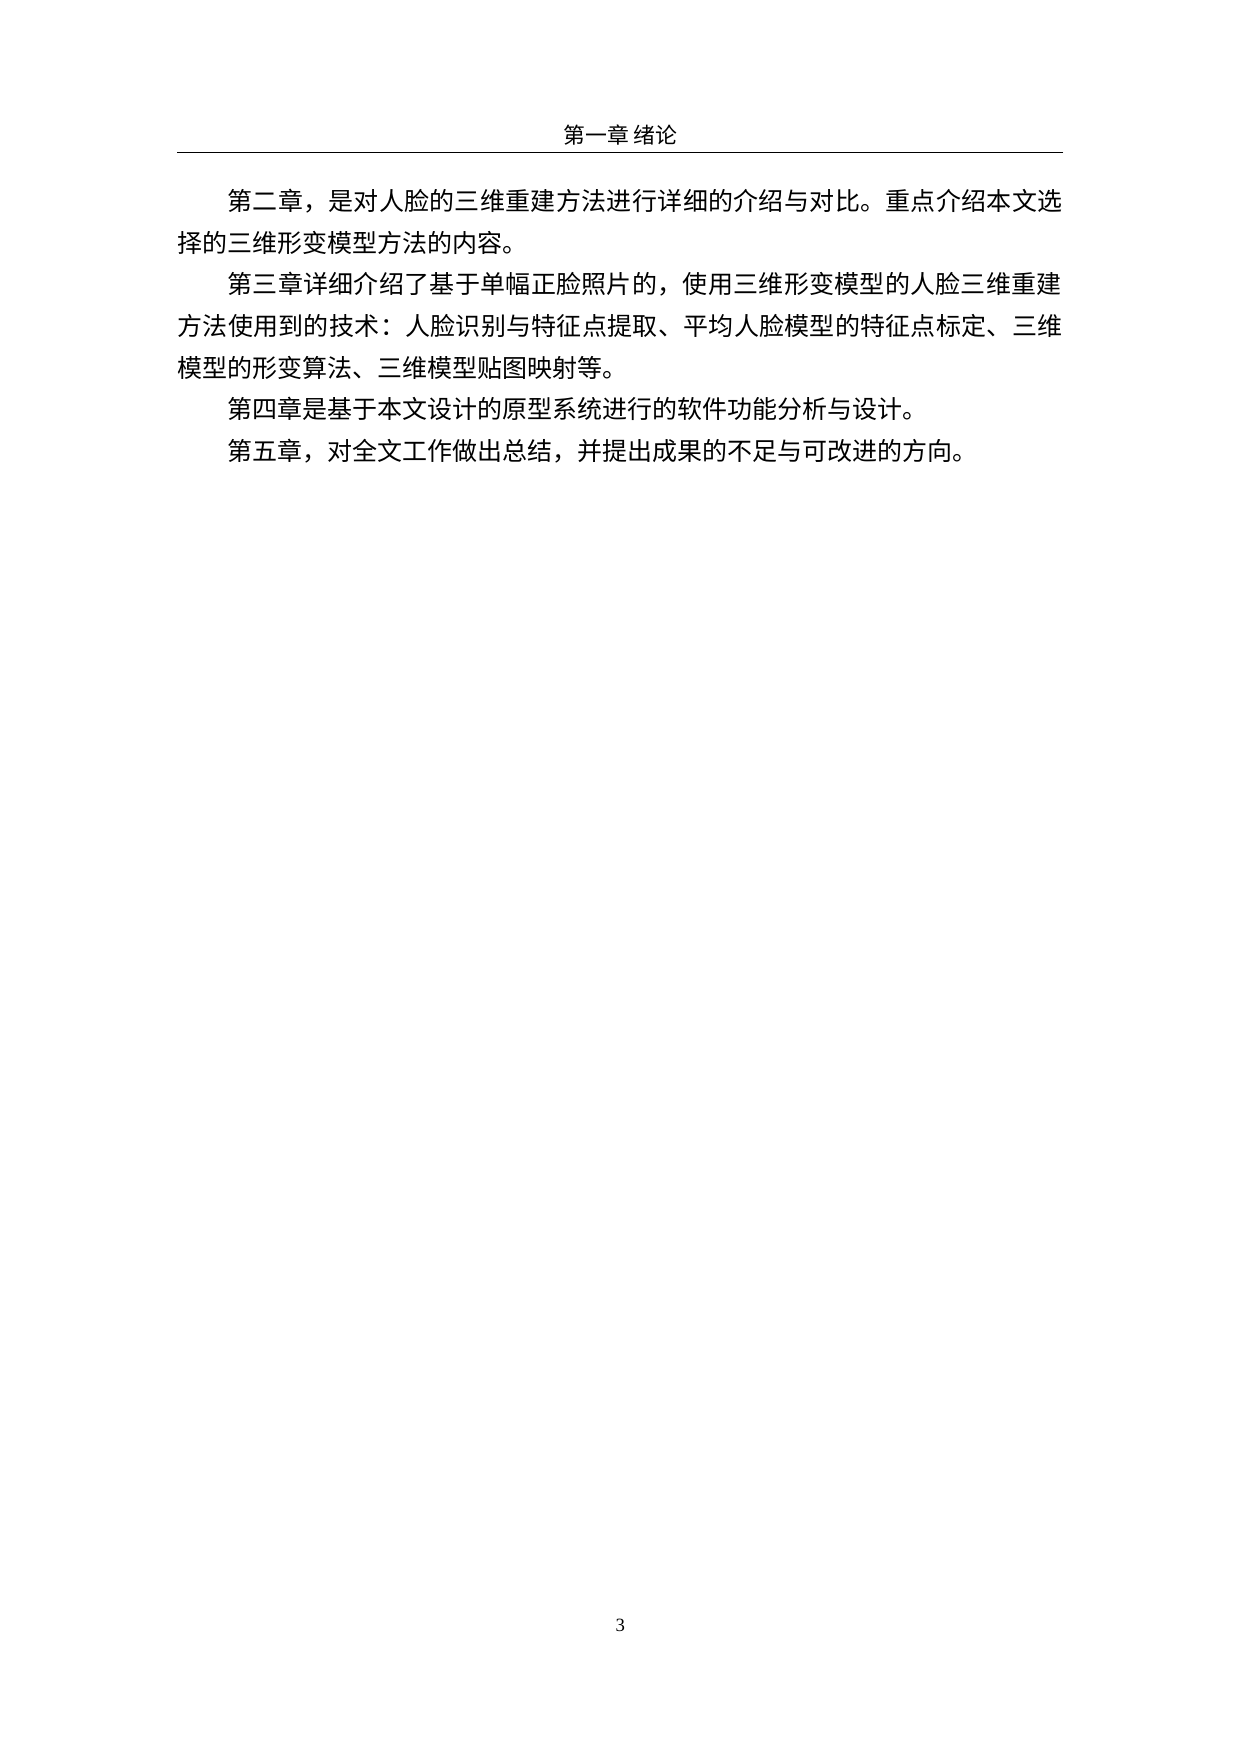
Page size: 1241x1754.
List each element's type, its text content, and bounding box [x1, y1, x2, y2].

text 第二章，是对人脸的三维重建方法进行详细的介绍与对比。重点介绍本文选择的三维形变模型方法的内容。 [177, 177, 1063, 261]
text 第三章详细介绍了基于单幅正脸照片的，使用三维形变模型的人脸三维重建方法使用到的技术：人脸识别与特征点提取、平均人脸模型的特征点标定、三维模型的形变算法、三维模型贴图映射等。 [177, 261, 1063, 386]
text 第五章，对全文工作做出总结，并提出成果的不足与可改进的方向。 [177, 427, 1063, 469]
text 第四章是基于本文设计的原型系统进行的软件功能分析与设计。 [177, 386, 1063, 427]
